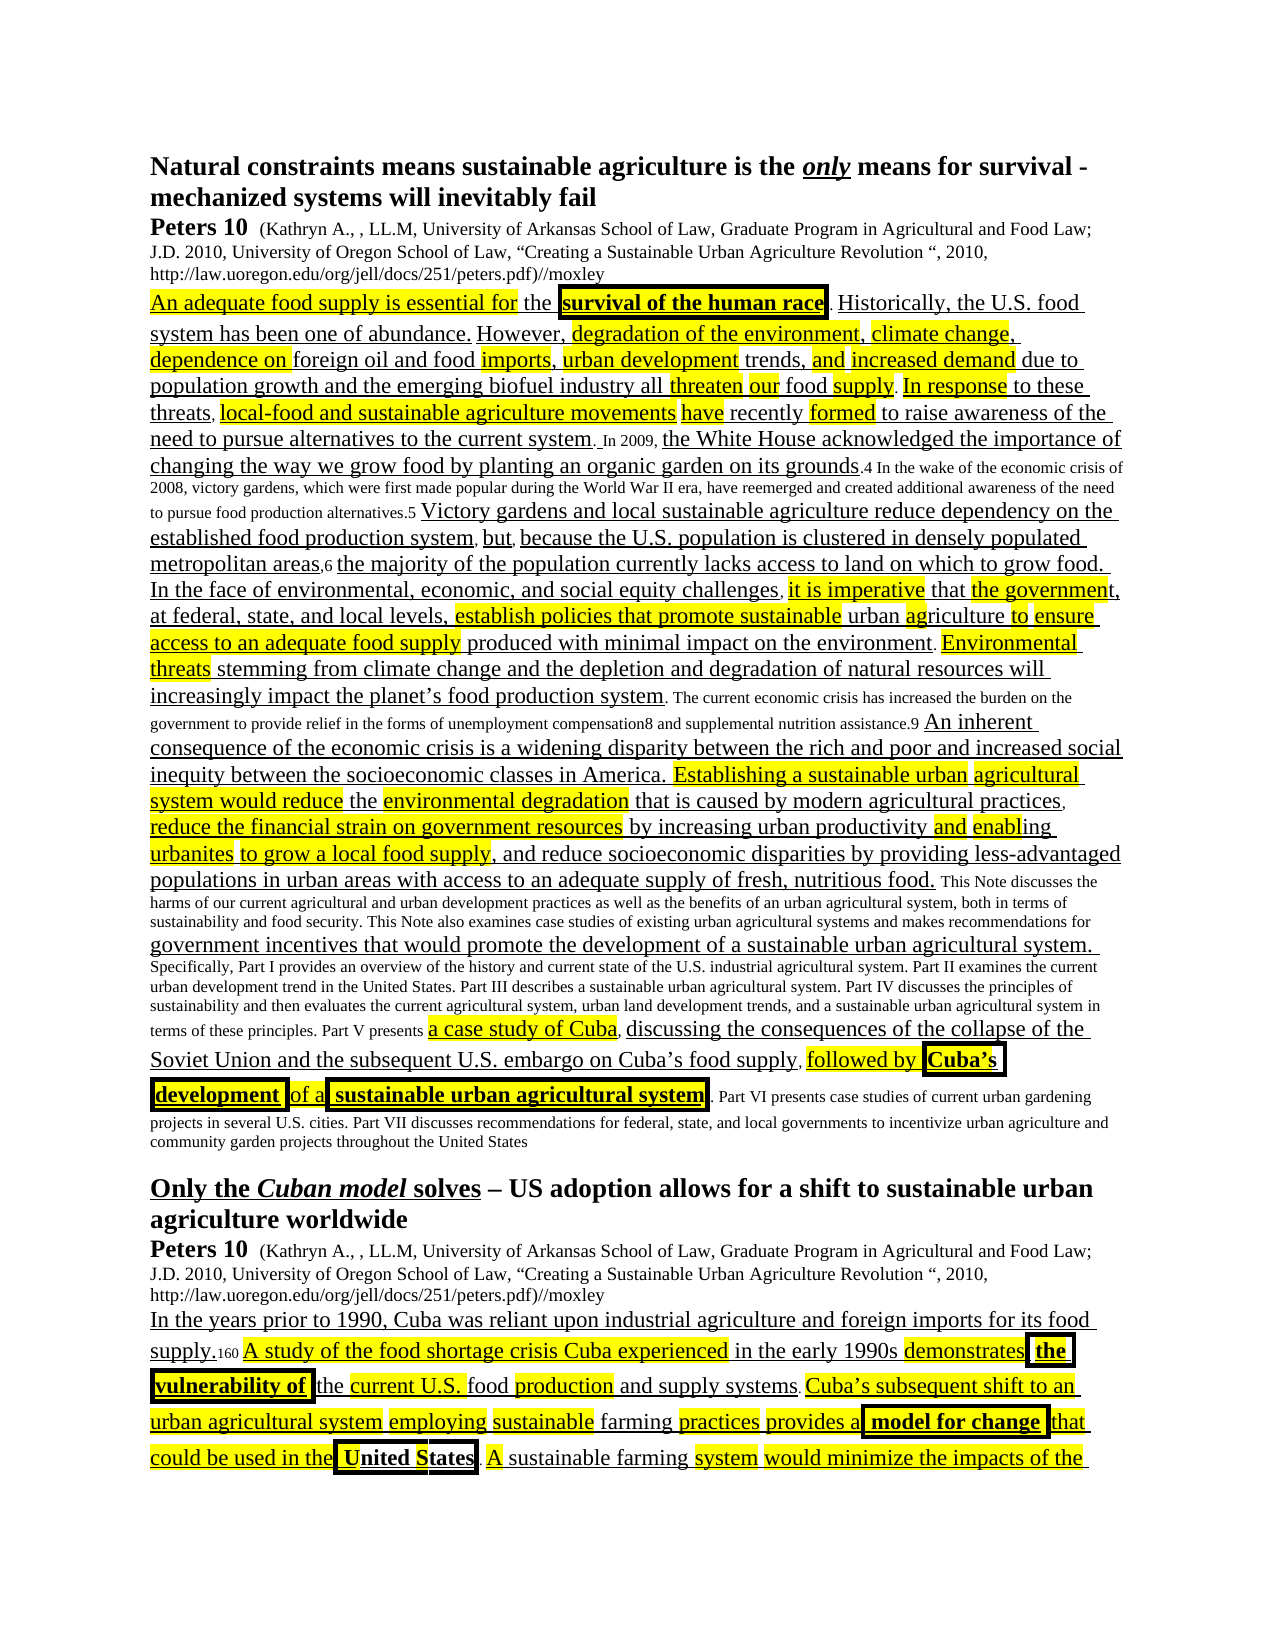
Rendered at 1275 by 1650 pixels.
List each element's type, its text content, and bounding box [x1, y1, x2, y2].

text An adequate food supply is essential for the survival of the human race. Historically, the U.S. food system has been one of abundance. However, degradation of the environment, climate change, dependence on foreign oil and food imports, urban development trends, and increased demand due to population growth and the emerging biofuel industry all threaten our food supply. In response to these threats, local-food and sustainable agriculture movements have recently formed to raise awareness of the need to pursue alternatives to the current system. In 2009, the White House acknowledged the importance of changing the way we grow food by planting an organic garden on its grounds.4 In the wake of the economic crisis of 2008, victory gardens, which were first made popular during the World War II era, have reemerged and created additional awareness of the need to pursue food production alternatives.5 Victory gardens and local sustainable agriculture reduce dependency on the established food production system, but, because the U.S. population is clustered in densely populated metropolitan areas,6 the majority of the population currently lacks access to land on which to grow food. In the face of environmental, economic, and social equity challenges, it is imperative that the government, at federal, state, and local levels, establish policies that promote sustainable urban agriculture to ensure access to an adequate food supply produced with minimal impact on the environment. Environmental threats stemming from climate change and the depletion and degradation of natural resources will increasingly impact the planet’s food production system. The current economic crisis has increased the burden on the government to provide relief in the forms of unemployment compensation8 and supplemental nutrition assistance.9 An inherent consequence of the economic crisis is a widening disparity between the rich and poor and increased social inequity between the socioeconomic classes in America. Establishing a sustainable urban agricultural system would reduce the environmental degradation that is caused by modern agricultural practices, reduce the financial strain on government resources by increasing urban productivity and enabling urbanites to grow a local food supply, and reduce socioeconomic disparities by providing less-advantaged populations in urban areas with access to an adequate supply of fresh, nutritious food. This Note discusses the harms of our current agricultural and urban development practices as well as the benefits of an urban agricultural system, both in terms of sustainability and food security. This Note also examines case studies of existing urban agricultural systems and makes recommendations for government incentives that would promote the development of a sustainable urban agricultural system. Specifically, Part I provides an overview of the history and current state of the U.S. industrial agricultural system. Part II examines the current urban development trend in the United States. Part III describes a sustainable urban agricultural system. Part IV discusses the principles of sustainability and then evaluates the current agricultural system, urban land development trends, and a sustainable urban agricultural system in terms of these principles. Part V presents a case study of Cuba, discussing the consequences of the collapse of the Soviet Union and the subsequent U.S. embargo on Cuba’s food supply, followed by Cuba’s development of a sustainable urban agricultural system. Part VI presents case studies of current urban gardening projects in several U.S. cities. Part VII discusses recommendations for federal, state, and local governments to incentivize urban agriculture and community garden projects throughout the United States [150, 284, 1125, 1151]
text Peters 10 (Kathryn A., , LL.M, University of Arkansas School of Law, Graduate Program in Agricultural and Food Law; J.D. 2010, University of Oregon School of Law, “Creating a Sustainable Urban Agriculture Revolution “, 2010, http://law.uoregon.edu/org/jell/docs/251/peters.pdf)//moxley [150, 212, 1125, 284]
subtitle Natural constraints means sustainable agriculture is the only means for survival - mechanized systems will inevitably fail [150, 150, 1125, 212]
text Peters 10 (Kathryn A., , LL.M, University of Arkansas School of Law, Graduate Program in Agricultural and Food Law; J.D. 2010, University of Oregon School of Law, “Creating a Sustainable Urban Agriculture Revolution “, 2010, http://law.uoregon.edu/org/jell/docs/251/peters.pdf)//moxley [150, 1234, 1125, 1306]
subtitle Only the Cuban model solves – US adoption allows for a shift to sustainable urban agriculture worldwide [150, 1172, 1125, 1234]
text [150, 1306, 1125, 1475]
